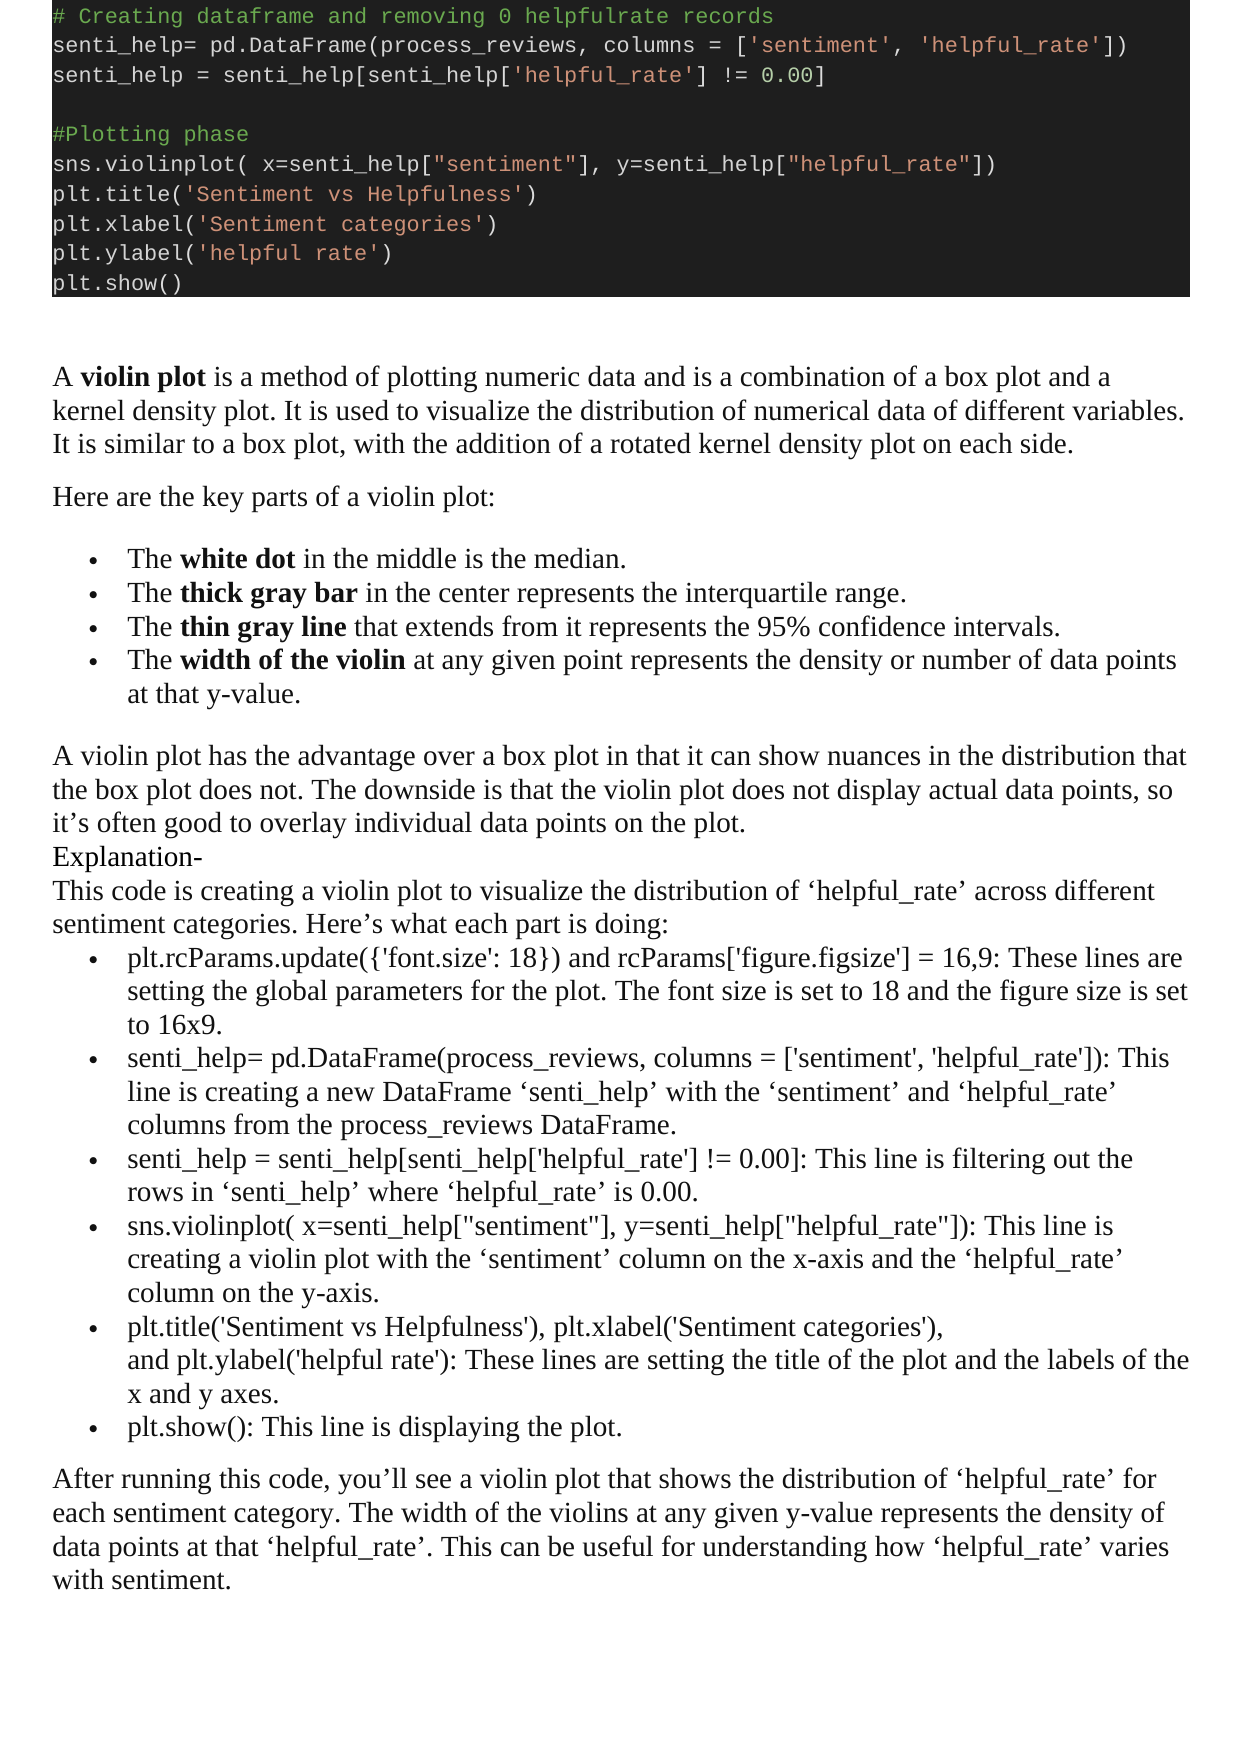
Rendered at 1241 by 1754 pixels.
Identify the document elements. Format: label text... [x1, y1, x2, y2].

list The thick gray bar in the center represents the interquartile range. [89, 575, 1190, 609]
list plt.title('Sentiment vs Helpfulness'), plt.xlabel('Sentiment categories'), and plt.ylabel('helpful rate'): These lines are setting the title of the plot and the labels of the x and y axes. [89, 1309, 1190, 1409]
text plt.ylabel('helpful rate') [52, 237, 1190, 267]
list sns.violinplot( x=senti_help["sentiment"], y=senti_help["helpful_rate"]): This line is creating a violin plot with the ‘sentiment’ column on the x-axis and the ‘helpful_rate’ column on the y-axis. [89, 1208, 1190, 1309]
text #Plotting phase [52, 119, 1190, 148]
text plt.title('Sentiment vs Helpfulness') [52, 178, 1190, 208]
list This code is creating a violin plot to visualize the distribution of ‘helpful_rate’ across different sentiment categories. Here’s what each part is doing: [52, 873, 1190, 940]
text senti_help = senti_help[senti_help['helpful_rate'] != 0.00] [52, 59, 1190, 89]
list Explanation- [52, 839, 1190, 873]
list senti_help= pd.DataFrame(process_reviews, columns = ['sentiment', 'helpful_rate']): This line is creating a new DataFrame ‘senti_help’ with the ‘sentiment’ and ‘helpful_rate’ columns from the process_reviews DataFrame. [89, 1040, 1190, 1141]
text senti_help= pd.DataFrame(process_reviews, columns = ['sentiment', 'helpful_rate']) [52, 30, 1190, 59]
text plt.xlabel('Sentiment categories') [52, 208, 1190, 237]
text A violin plot is a method of plotting numeric data and is a combination of a box plot and a kernel density plot. It is used to visualize the distribution of numerical data of different variables. It is similar to a box plot, with the addition of a rotated kernel density plot on each side. [52, 359, 1190, 460]
list plt.show(): This line is displaying the plot. [89, 1409, 1190, 1443]
list The width of the violin at any given point represents the density or number of data points at that y-value. [89, 642, 1190, 709]
list plt.rcParams.update({'font.size': 18}) and rcParams['figure.figsize'] = 16,9: These lines are setting the global parameters for the plot. The font size is set to 18 and the figure size is set to 16x9. [89, 940, 1190, 1040]
list senti_help = senti_help[senti_help['helpful_rate'] != 0.00]: This line is filtering out the rows in ‘senti_help’ where ‘helpful_rate’ is 0.00. [89, 1141, 1190, 1208]
list The white dot in the middle is the median. [89, 542, 1190, 575]
text After running this code, you’ll see a violin plot that shows the distribution of ‘helpful_rate’ for each sentiment category. The width of the violins at any given y-value represents the density of data points at that ‘helpful_rate’. This can be useful for understanding how ‘helpful_rate’ varies with sentiment. [52, 1462, 1190, 1596]
list The thin gray line that extends from it represents the 95% confidence intervals. [89, 609, 1190, 642]
text # Creating dataframe and removing 0 helpfulrate records [52, 0, 1190, 30]
text plt.show() [52, 267, 1190, 297]
text A violin plot has the advantage over a box plot in that it can show nuances in the distribution that the box plot does not. The downside is that the violin plot does not display actual data points, so it’s often good to overlay individual data points on the plot. [52, 738, 1190, 839]
text sns.violinplot( x=senti_help["sentiment"], y=senti_help["helpful_rate"]) [52, 148, 1190, 178]
text Here are the key parts of a violin plot: [52, 479, 1190, 512]
